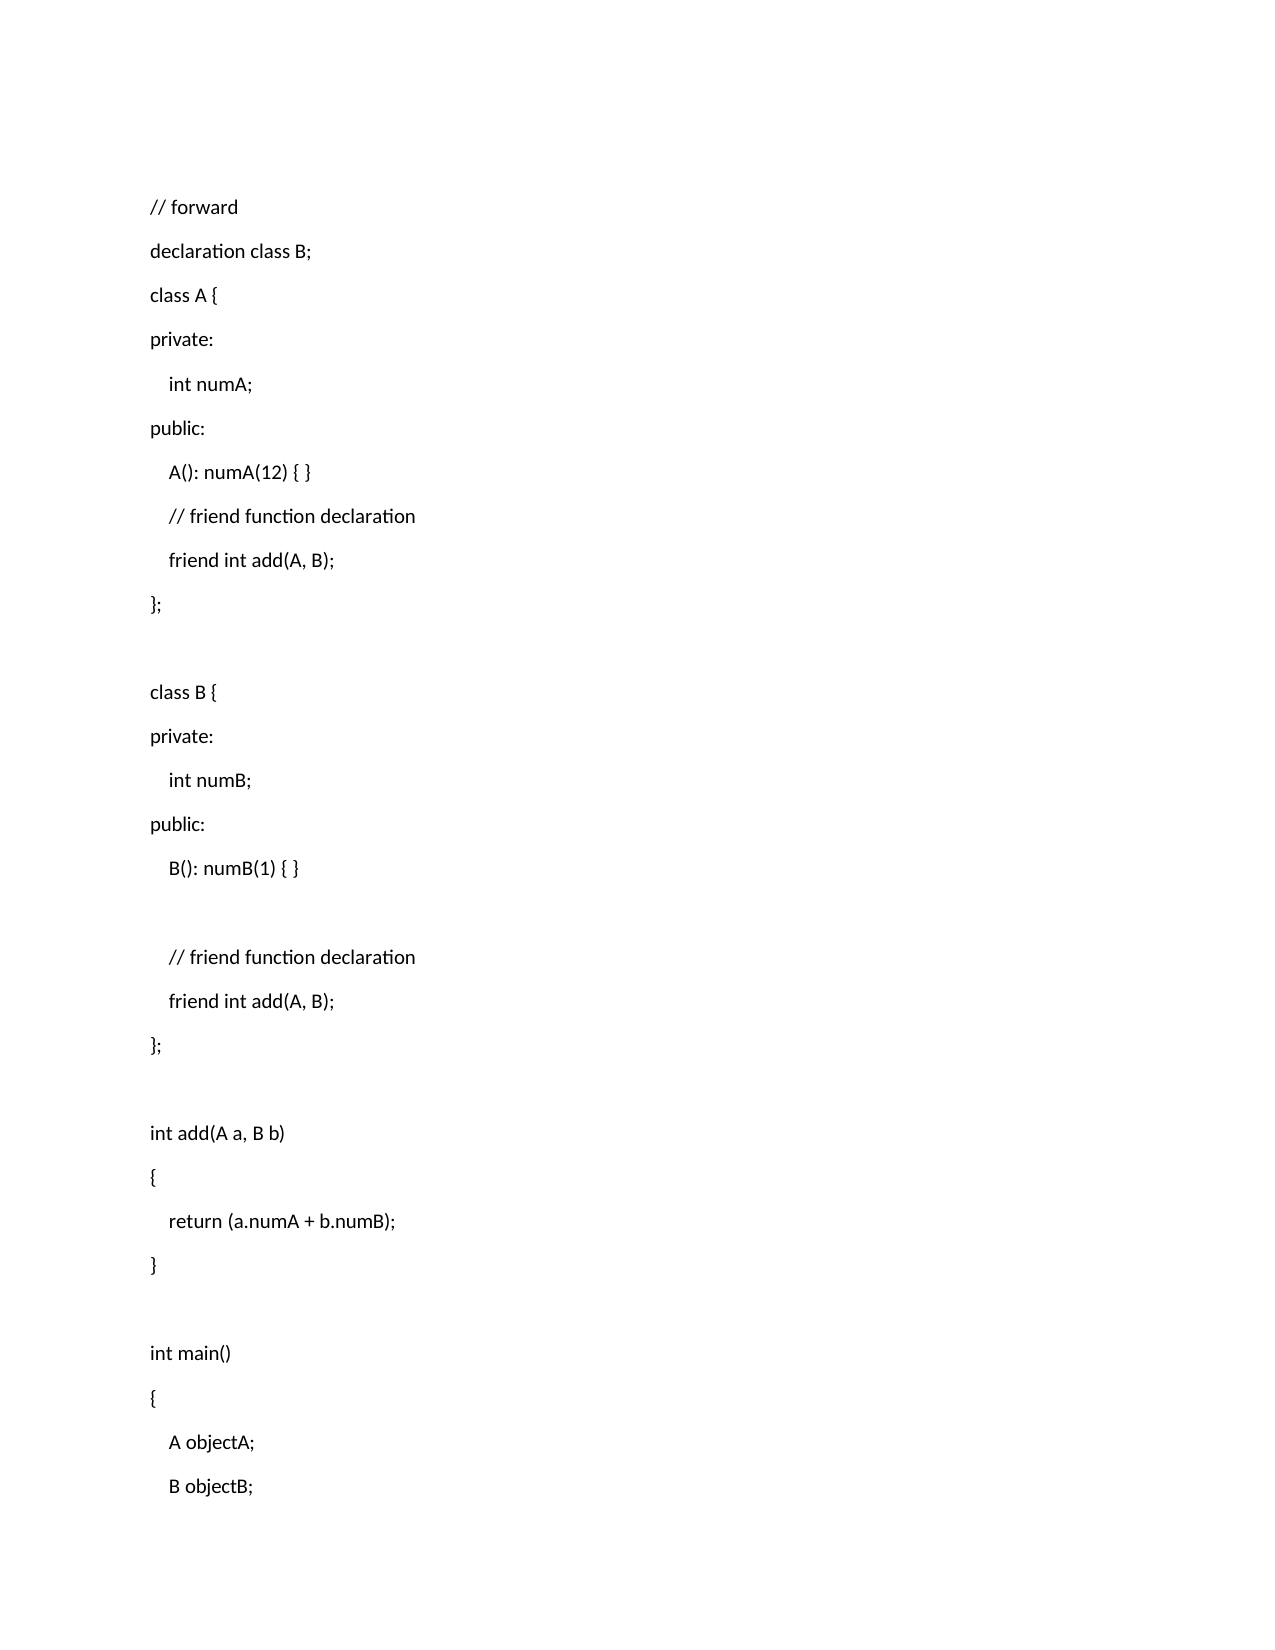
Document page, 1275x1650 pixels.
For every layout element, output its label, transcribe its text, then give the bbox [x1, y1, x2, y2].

text } [150, 1252, 1096, 1278]
text int numB; public: [150, 767, 252, 837]
text int main() [150, 1341, 1096, 1366]
text int add(A a, B b) [150, 1120, 1096, 1146]
text class B { private: [150, 679, 276, 749]
text { [150, 1385, 1096, 1410]
text // friend function declaration friend int add(A, B); [169, 503, 456, 572]
text }; [150, 591, 1096, 617]
text class A { private: [150, 283, 276, 352]
text return (a.numA + b.numB); [169, 1208, 1096, 1234]
text B objectB; [169, 1473, 1096, 1498]
text A objectA; [169, 1429, 1096, 1454]
text // forward declaration class B; [150, 194, 339, 264]
text int numA; public: [150, 371, 253, 440]
text A(): numA(12) { } [169, 459, 1096, 484]
text B(): numB(1) { } [169, 856, 1096, 881]
text { [150, 1164, 1096, 1190]
text // friend function declaration friend int add(A, B); [169, 944, 456, 1013]
text }; [150, 1032, 1096, 1057]
